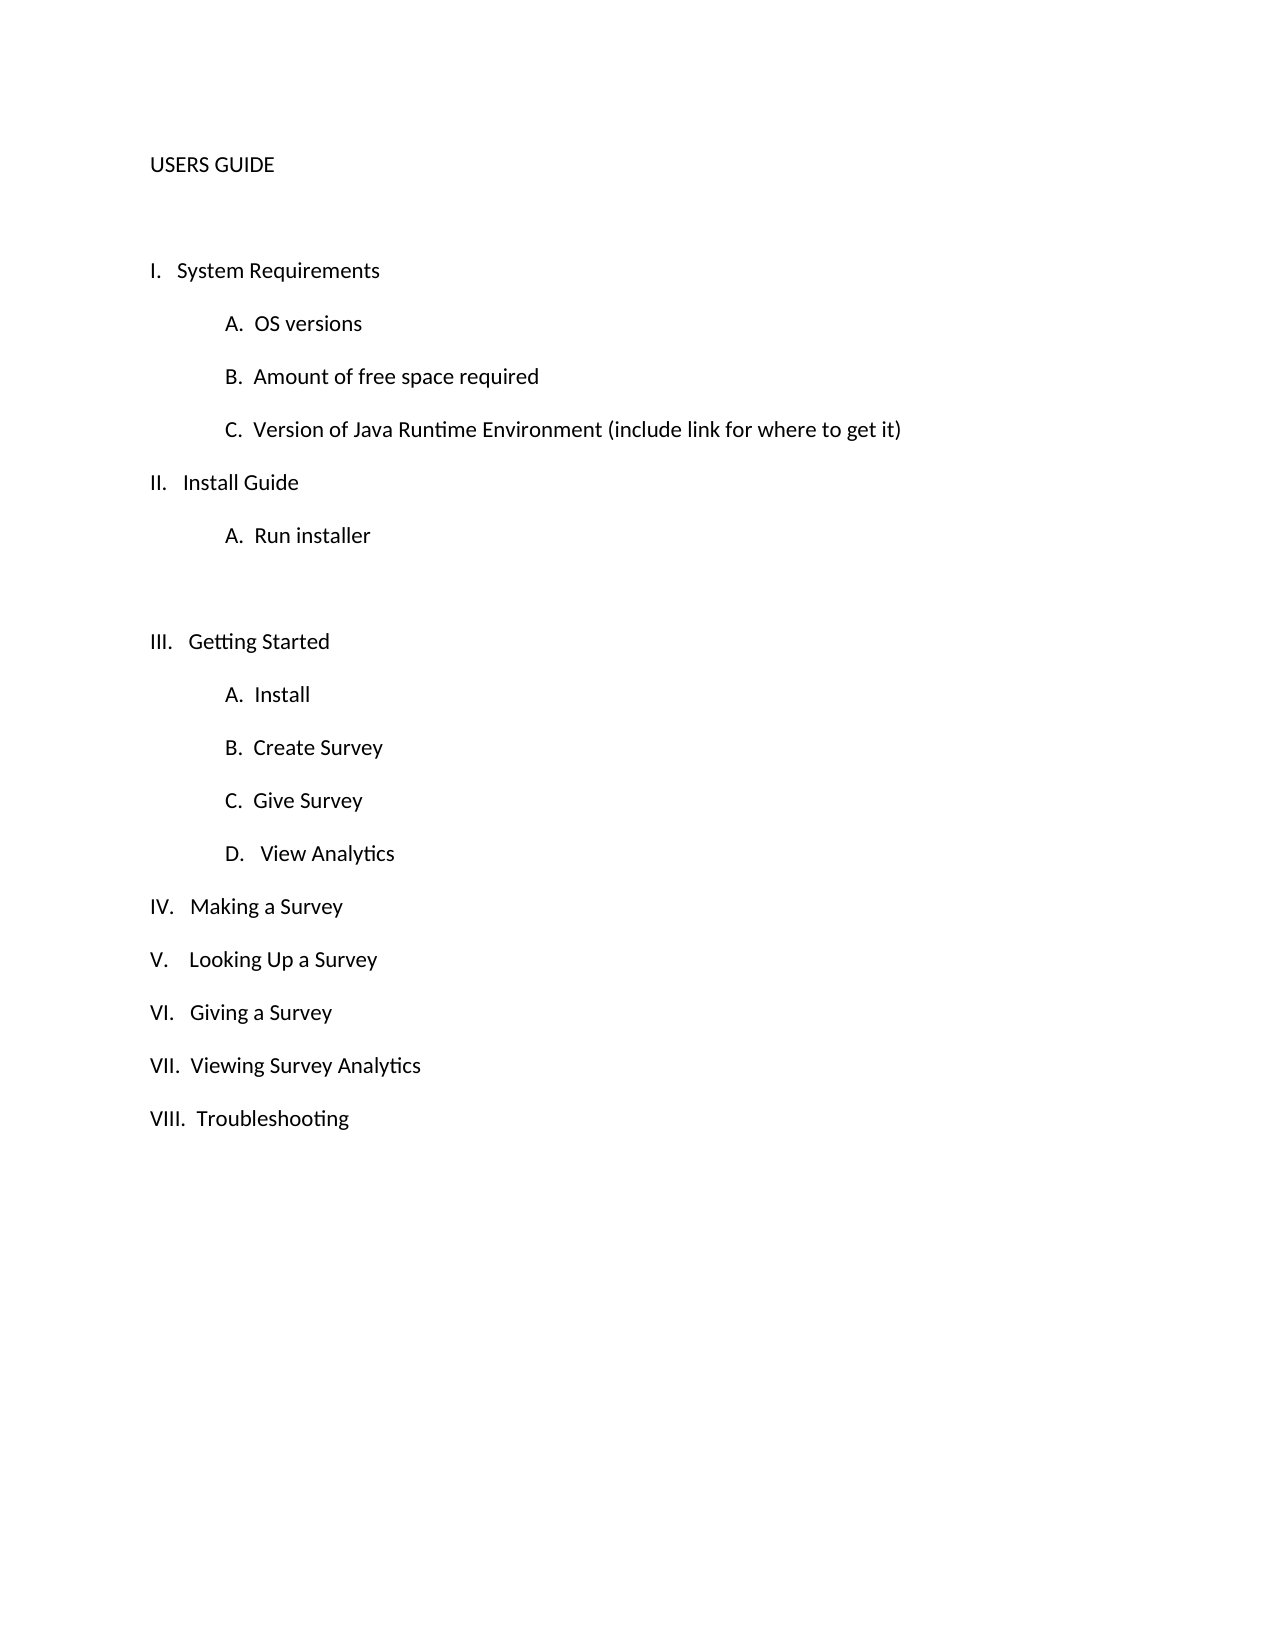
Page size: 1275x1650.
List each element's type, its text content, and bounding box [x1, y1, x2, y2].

text USERS GUIDE [150, 150, 1125, 178]
text A. Install [150, 680, 1125, 708]
text I. System Requirements [150, 256, 1125, 284]
text VIII. Troubleshooting [150, 1104, 1125, 1132]
text C. Version of Java Runtime Environment (include link for where to get it) [150, 415, 1125, 443]
text B. Amount of free space required [150, 362, 1125, 390]
text V. Looking Up a Survey [150, 945, 1125, 973]
text B. Create Survey [150, 733, 1125, 761]
text IV. Making a Survey [150, 892, 1125, 920]
text A. Run installer [150, 521, 1125, 549]
text VI. Giving a Survey [150, 998, 1125, 1026]
text III. Getting Started [150, 627, 1125, 655]
text II. Install Guide [150, 468, 1125, 496]
text D. View Analytics [150, 839, 1125, 867]
text A. OS versions [150, 309, 1125, 337]
text C. Give Survey [150, 786, 1125, 814]
text VII. Viewing Survey Analytics [150, 1051, 1125, 1079]
